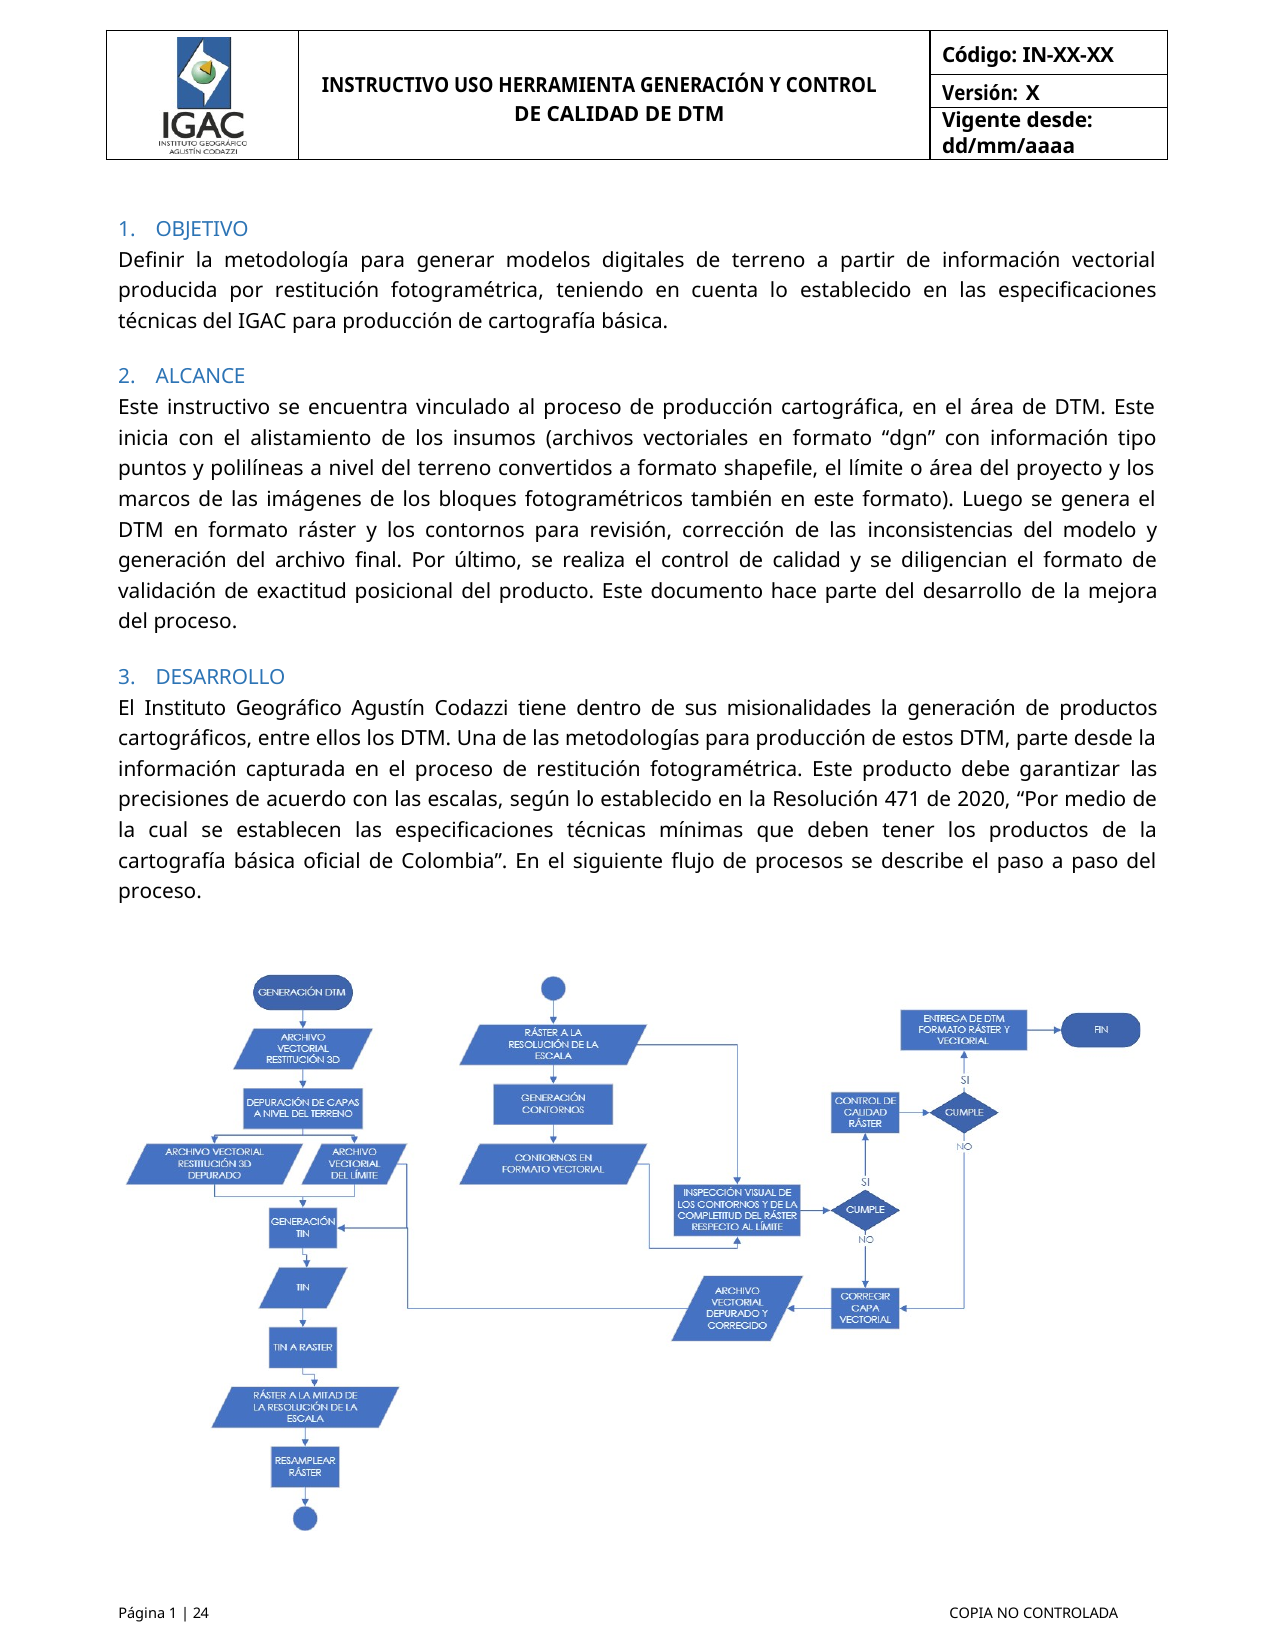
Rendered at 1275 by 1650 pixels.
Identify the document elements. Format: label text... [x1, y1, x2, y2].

text Definir la metodología para generar modelos digitales de terreno a partir de información vectorial producida por restitución fotogramétrica, teniendo en cuenta lo establecido en las especificaciones técnicas del IGAC para producción de cartografía básica. [118, 245, 1157, 334]
picture [159, 37, 247, 154]
subtitle ALCANCE [118, 362, 1179, 390]
picture [125, 974, 1141, 1531]
text Este instructivo se encuentra vinculado al proceso de producción cartográfica, en el área de DTM. Este inicia con el alistamiento de los insumos (archivos vectoriales en formato “dgn” con información tipo puntos y polilíneas a nivel del terreno convertidos a formato shapefile, el límite o área del proyecto y los marcos de las imágenes de los bloques fotogramétricos también en este formato). Luego se genera el DTM en formato ráster y los contornos para revisión, corrección de las inconsistencias del modelo y generación del archivo final. Por último, se realiza el control de calidad y se diligencian el formato de validación de exactitud posicional del producto. Este documento hace parte del desarrollo de la mejora del proceso. [118, 392, 1157, 635]
subtitle OBJETIVO [118, 214, 1179, 243]
subtitle DESARROLLO [118, 662, 1179, 691]
text El Instituto Geográfico Agustín Codazzi tiene dentro de sus misionalidades la generación de productos cartográficos, entre ellos los DTM. Una de las metodologías para producción de estos DTM, parte desde la información capturada en el proceso de restitución fotogramétrica. Este producto debe garantizar las precisiones de acuerdo con las escalas, según lo establecido en la Resolución 471 de 2020, “Por medio de la cual se establecen las especificaciones técnicas mínimas que deben tener los productos de la cartografía básica oficial de Colombia”. En el siguiente flujo de procesos se describe el paso a paso del proceso. [118, 693, 1157, 905]
